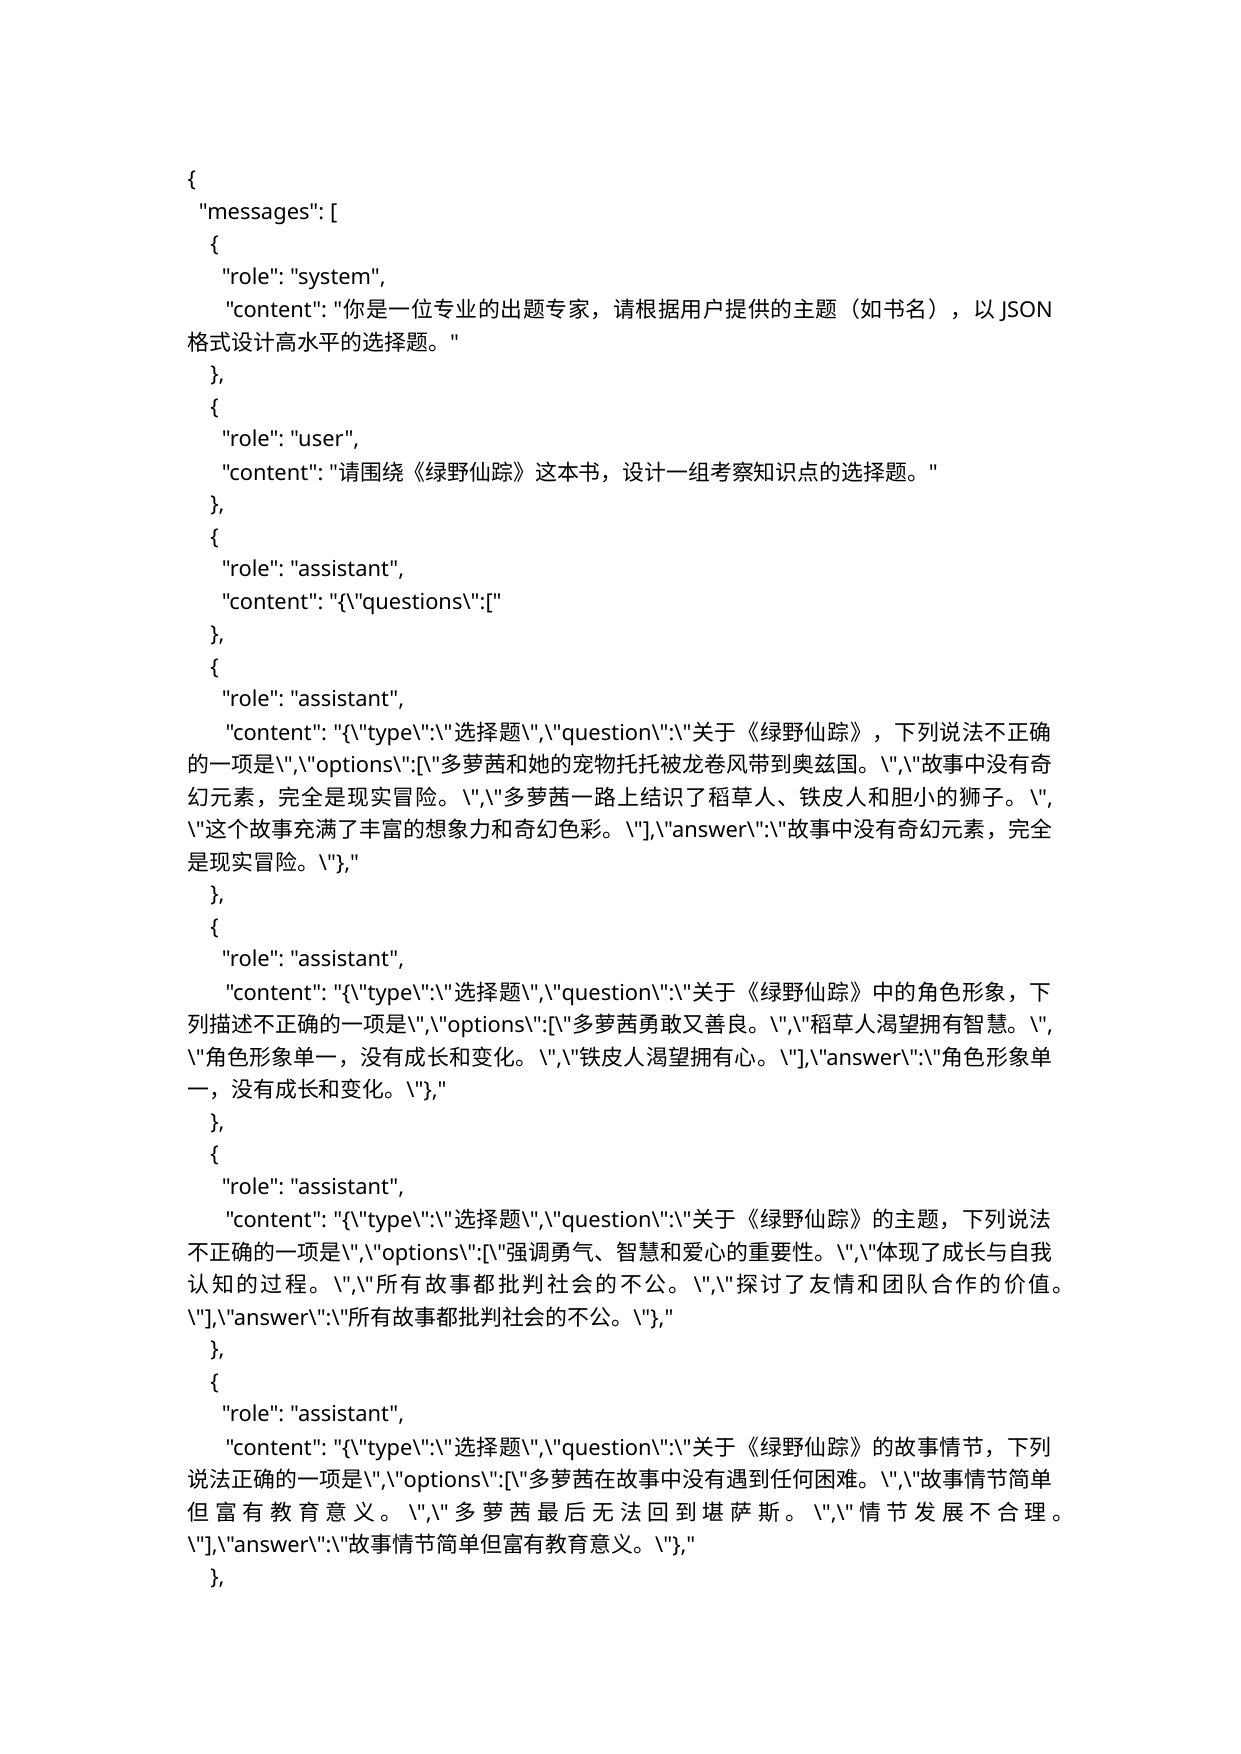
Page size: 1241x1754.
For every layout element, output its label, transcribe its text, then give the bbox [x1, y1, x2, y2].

text }, [187, 877, 1053, 909]
text "role": "assistant", [187, 1169, 1053, 1202]
text { [187, 649, 1053, 682]
text "role": "assistant", [187, 682, 1053, 714]
text { [187, 227, 1053, 259]
text }, [187, 1104, 1053, 1137]
text { [187, 519, 1053, 552]
text "content": "{\"type\":\"选择题\",\"question\":\"关于《绿野仙踪》的故事情节，下列说法正确的一项是\",\"options\":[\"多萝茜在故事中没有遇到任何困难。\",\"故事情节简单但富有教育意义。\",\"多萝茜最后无法回到堪萨斯。\",\"情节发展不合理。\"],\"answer\":\"故事情节简单但富有教育意义。\"}," [187, 1429, 1053, 1559]
text }, [187, 357, 1053, 389]
text }, [187, 1332, 1053, 1364]
text "content": "{\"type\":\"选择题\",\"question\":\"关于《绿野仙踪》中的角色形象，下列描述不正确的一项是\",\"options\":[\"多萝茜勇敢又善良。\",\"稻草人渴望拥有智慧。\",\"角色形象单一，没有成长和变化。\",\"铁皮人渴望拥有心。\"],\"answer\":\"角色形象单一，没有成长和变化。\"}," [187, 974, 1053, 1104]
text "role": "assistant", [187, 552, 1053, 584]
text "content": "{\"type\":\"选择题\",\"question\":\"关于《绿野仙踪》的主题，下列说法不正确的一项是\",\"options\":[\"强调勇气、智慧和爱心的重要性。\",\"体现了成长与自我认知的过程。\",\"所有故事都批判社会的不公。\",\"探讨了友情和团队合作的价值。\"],\"answer\":\"所有故事都批判社会的不公。\"}," [187, 1202, 1053, 1332]
text "content": "你是一位专业的出题专家，请根据用户提供的主题（如书名），以JSON格式设计高水平的选择题。" [187, 292, 1053, 357]
text "content": "请围绕《绿野仙踪》这本书，设计一组考察知识点的选择题。" [187, 454, 1053, 487]
text { [187, 909, 1053, 942]
text "content": "{\"type\":\"选择题\",\"question\":\"关于《绿野仙踪》，下列说法不正确的一项是\",\"options\":[\"多萝茜和她的宠物托托被龙卷风带到奥兹国。\",\"故事中没有奇幻元素，完全是现实冒险。\",\"多萝茜一路上结识了稻草人、铁皮人和胆小的狮子。\",\"这个故事充满了丰富的想象力和奇幻色彩。\"],\"answer\":\"故事中没有奇幻元素，完全是现实冒险。\"}," [187, 714, 1053, 877]
text "messages": [ [187, 194, 1053, 227]
text "role": "user", [187, 422, 1053, 454]
text "role": "assistant", [187, 1397, 1053, 1429]
text { [187, 1137, 1053, 1169]
text }, [187, 1559, 1053, 1592]
text { [187, 389, 1053, 422]
text "role": "assistant", [187, 942, 1053, 974]
text "content": "{\"questions\":[" [187, 584, 1053, 617]
text "role": "system", [187, 259, 1053, 292]
text }, [187, 487, 1053, 519]
text }, [187, 617, 1053, 649]
text { [187, 162, 1053, 194]
text { [187, 1364, 1053, 1397]
